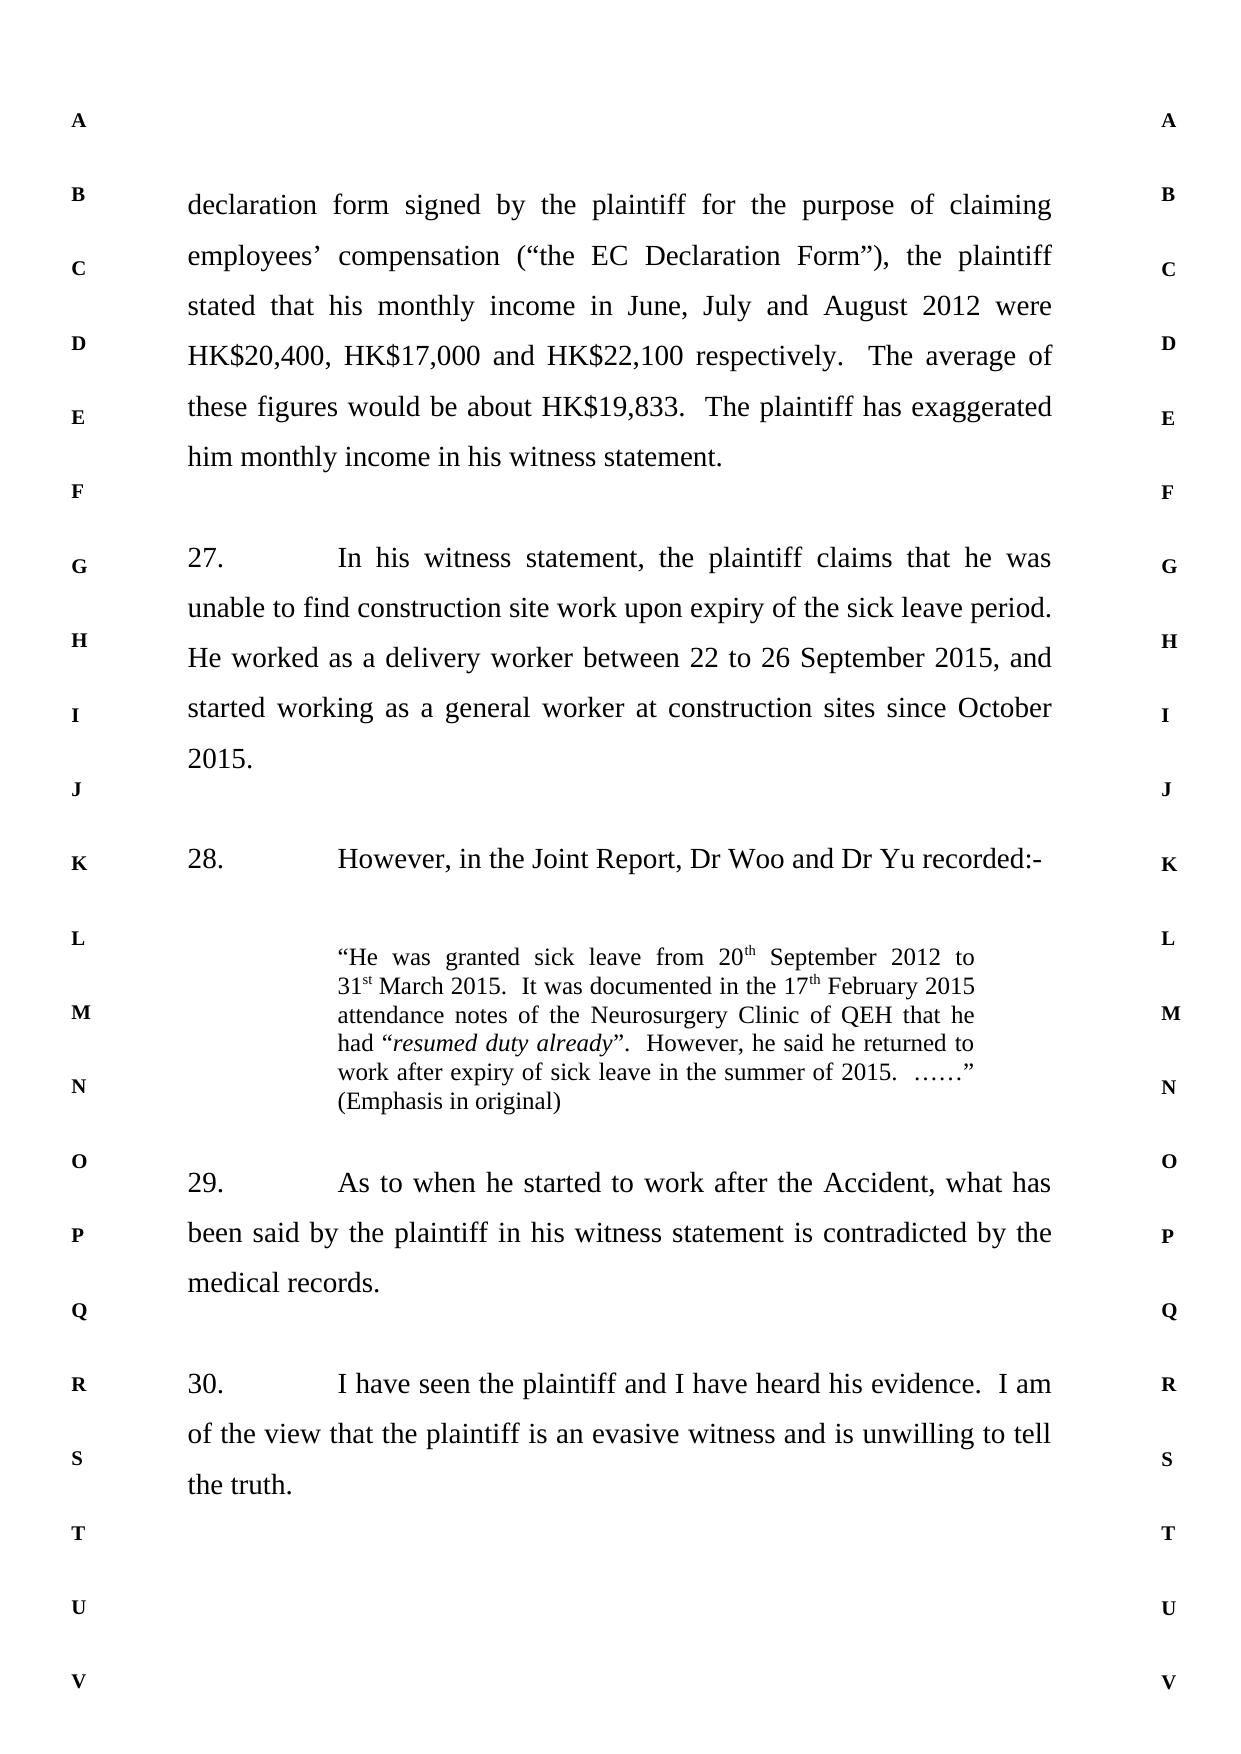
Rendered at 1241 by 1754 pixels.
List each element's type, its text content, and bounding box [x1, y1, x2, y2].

list However, in the Joint Report, Dr Woo and Dr Yu recorded:- [187, 842, 1053, 875]
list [187, 187, 1053, 473]
list In his witness statement, the plaintiff claims that he was unable to find construction site work upon expiry of the sick leave period. He worked as a delivery worker between 22 to 26 September 2015, and started working as a general worker at construction sites since October 2015. [187, 540, 1053, 774]
list I have seen the plaintiff and I have heard his evidence. I am of the view that the plaintiff is an evasive witness and is unwilling to tell the truth. [187, 1366, 1053, 1500]
list As to when he started to work after the Accident, what has been said by the plaintiff in his witness statement is contradicted by the medical records. [187, 1165, 1053, 1299]
text “He was granted sick leave from 20th September 2012 to 31st March 2015. It was documented in the 17th February 2015 attendance notes of the Neurosurgery Clinic of QEH that he had “resumed duty already”. However, he said he returned to work after expiry of sick leave in the summer of 2015. ……” (Emphasis in original) [337, 942, 975, 1115]
